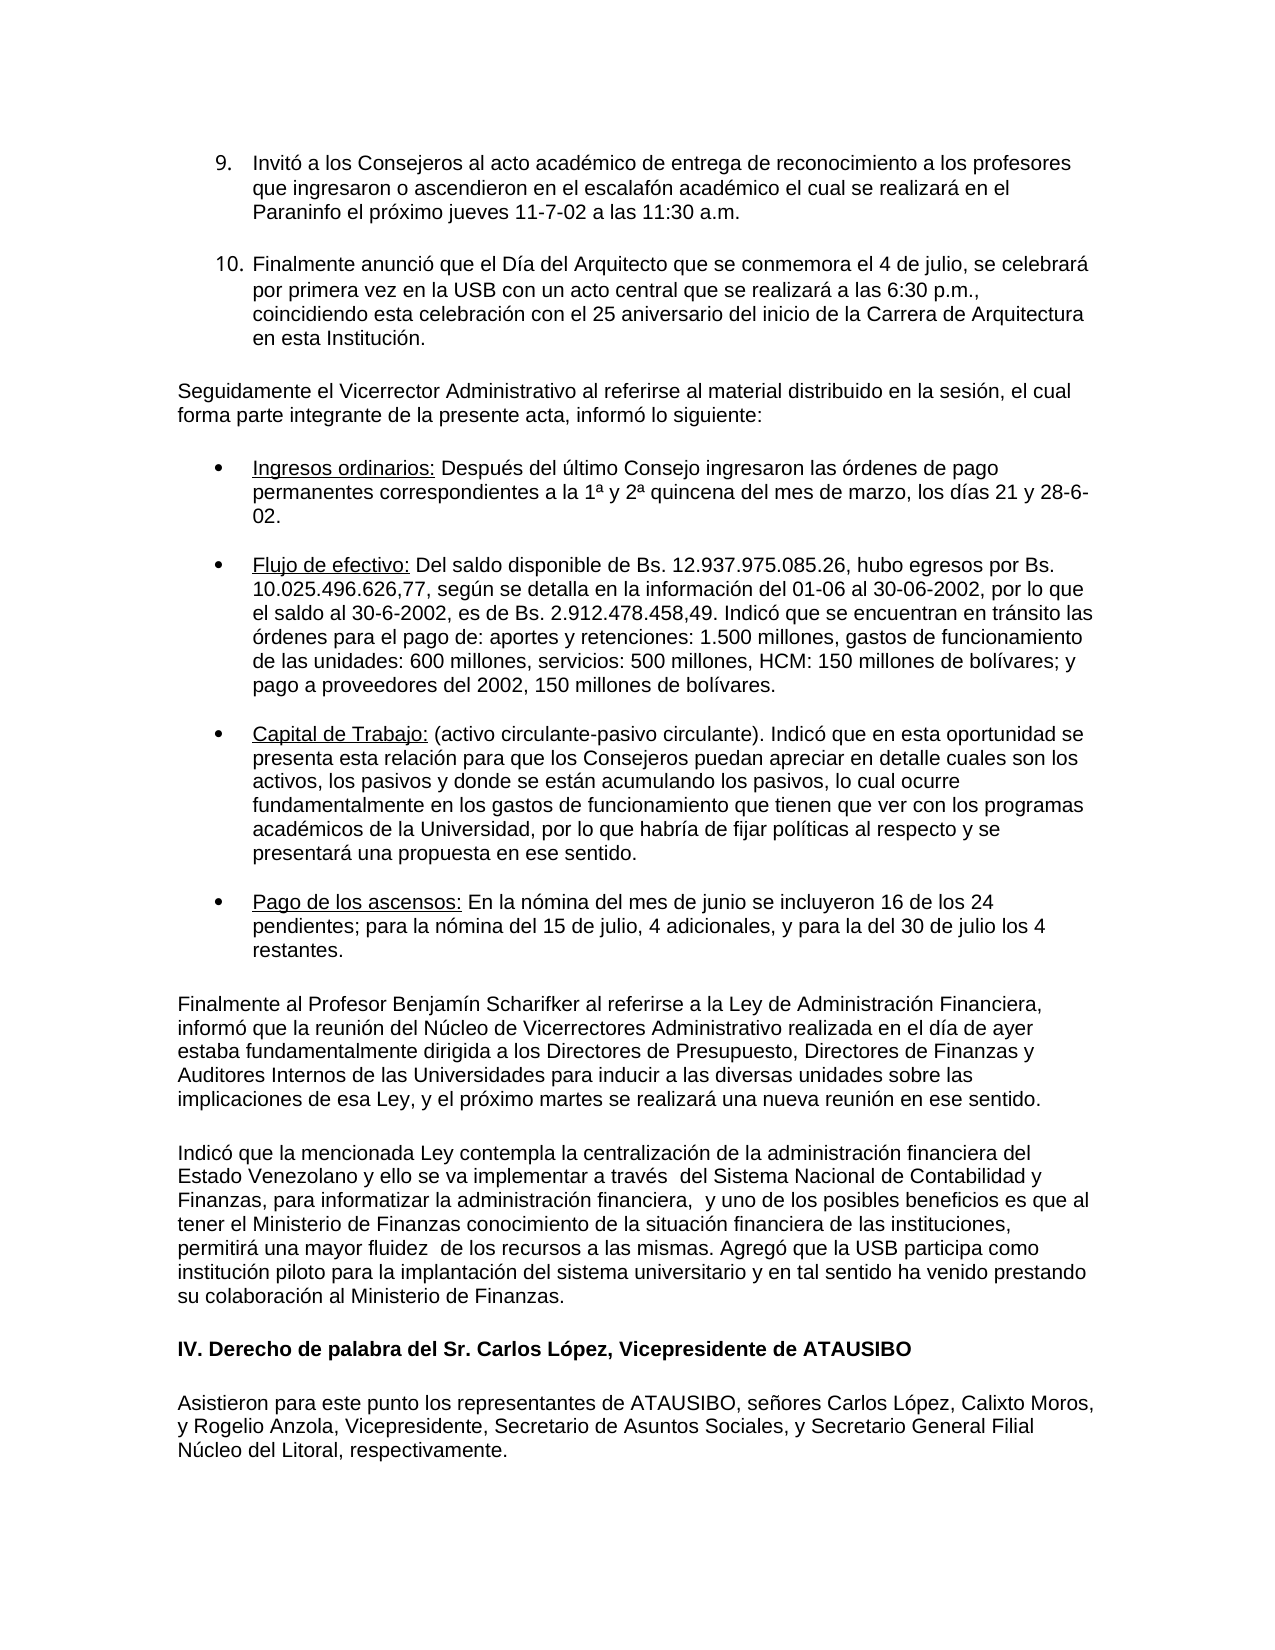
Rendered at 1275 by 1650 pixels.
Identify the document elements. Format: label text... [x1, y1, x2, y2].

list Flujo de efectivo: Del saldo disponible de Bs. 12.937.975.085.26, hubo egresos por Bs. 10.025.496.626,77, según se detalla en la información del 01-06 al 30-06-2002, por lo que el saldo al 30-6-2002, es de Bs. 2.912.478.458,49. Indicó que se encuentran en tránsito las órdenes para el pago de: aportes y retenciones: 1.500 millones, gastos de funcionamiento de las unidades: 600 millones, servicios: 500 millones, HCM: 150 millones de bolívares; y pago a proveedores del 2002, 150 millones de bolívares. [215, 552, 1098, 696]
list Finalmente anunció que el Día del Arquitecto que se conmemora el 4 de julio, se celebrará por primera vez en la USB con un acto central que se realizará a las 6:30 p.m., coincidiendo esta celebración con el 25 aniversario del inicio de la Carrera de Arquitectura en esta Institución. [215, 249, 1098, 349]
text Indicó que la mencionada Ley contempla la centralización de la administración financiera del Estado Venezolano y ello se va implementar a través del Sistema Nacional de Contabilidad y Finanzas, para informatizar la administración financiera, y uno de los posibles beneficios es que al tener el Ministerio de Finanzas conocimiento de la situación financiera de las instituciones, permitirá una mayor fluidez de los recursos a las mismas. Agregó que la USB participa como institución piloto para la implantación del sistema universitario y en tal sentido ha venido prestando su colaboración al Ministerio de Finanzas. [177, 1140, 1098, 1308]
list Ingresos ordinarios: Después del último Consejo ingresaron las órdenes de pago permanentes correspondientes a la 1ª y 2ª quincena del mes de marzo, los días 21 y 28-6-02. [215, 456, 1098, 527]
list Capital de Trabajo: (activo circulante-pasivo circulante). Indicó que en esta oportunidad se presenta esta relación para que los Consejeros puedan apreciar en detalle cuales son los activos, los pasivos y donde se están acumulando los pasivos, lo cual ocurre fundamentalmente en los gastos de funcionamiento que tienen que ver con los programas académicos de la Universidad, por lo que habría de fijar políticas al respecto y se presentará una propuesta en ese sentido. [215, 721, 1098, 865]
list Pago de los ascensos: En la nómina del mes de junio se incluyeron 16 de los 24 pendientes; para la nómina del 15 de julio, 4 adicionales, y para la del 30 de julio los 4 restantes. [215, 890, 1098, 962]
text Asistieron para este punto los representantes de ATAUSIBO, señores Carlos López, Calixto Moros, y Rogelio Anzola, Vicepresidente, Secretario de Asuntos Sociales, y Secretario General Filial Núcleo del Litoral, respectivamente. [177, 1390, 1098, 1462]
text Seguidamente el Vicerrector Administrativo al referirse al material distribuido en la sesión, el cual forma parte integrante de la presente acta, informó lo siguiente: [177, 378, 1098, 426]
list Invitó a los Consejeros al acto académico de entrega de reconocimiento a los profesores que ingresaron o ascendieron en el escalafón académico el cual se realizará en el Paraninfo el próximo jueves 11-7-02 a las 11:30 a.m. [215, 148, 1098, 224]
text IV. Derecho de palabra del Sr. Carlos López, Vicepresidente de ATAUSIBO [177, 1337, 1098, 1361]
text Finalmente al Profesor Benjamín Scharifker al referirse a la Ley de Administración Financiera, informó que la reunión del Núcleo de Vicerrectores Administrativo realizada en el día de ayer estaba fundamentalmente dirigida a los Directores de Presupuesto, Directores de Finanzas y Auditores Internos de las Universidades para inducir a las diversas unidades sobre las implicaciones de esa Ley, y el próximo martes se realizará una nueva reunión en ese sentido. [177, 991, 1098, 1111]
